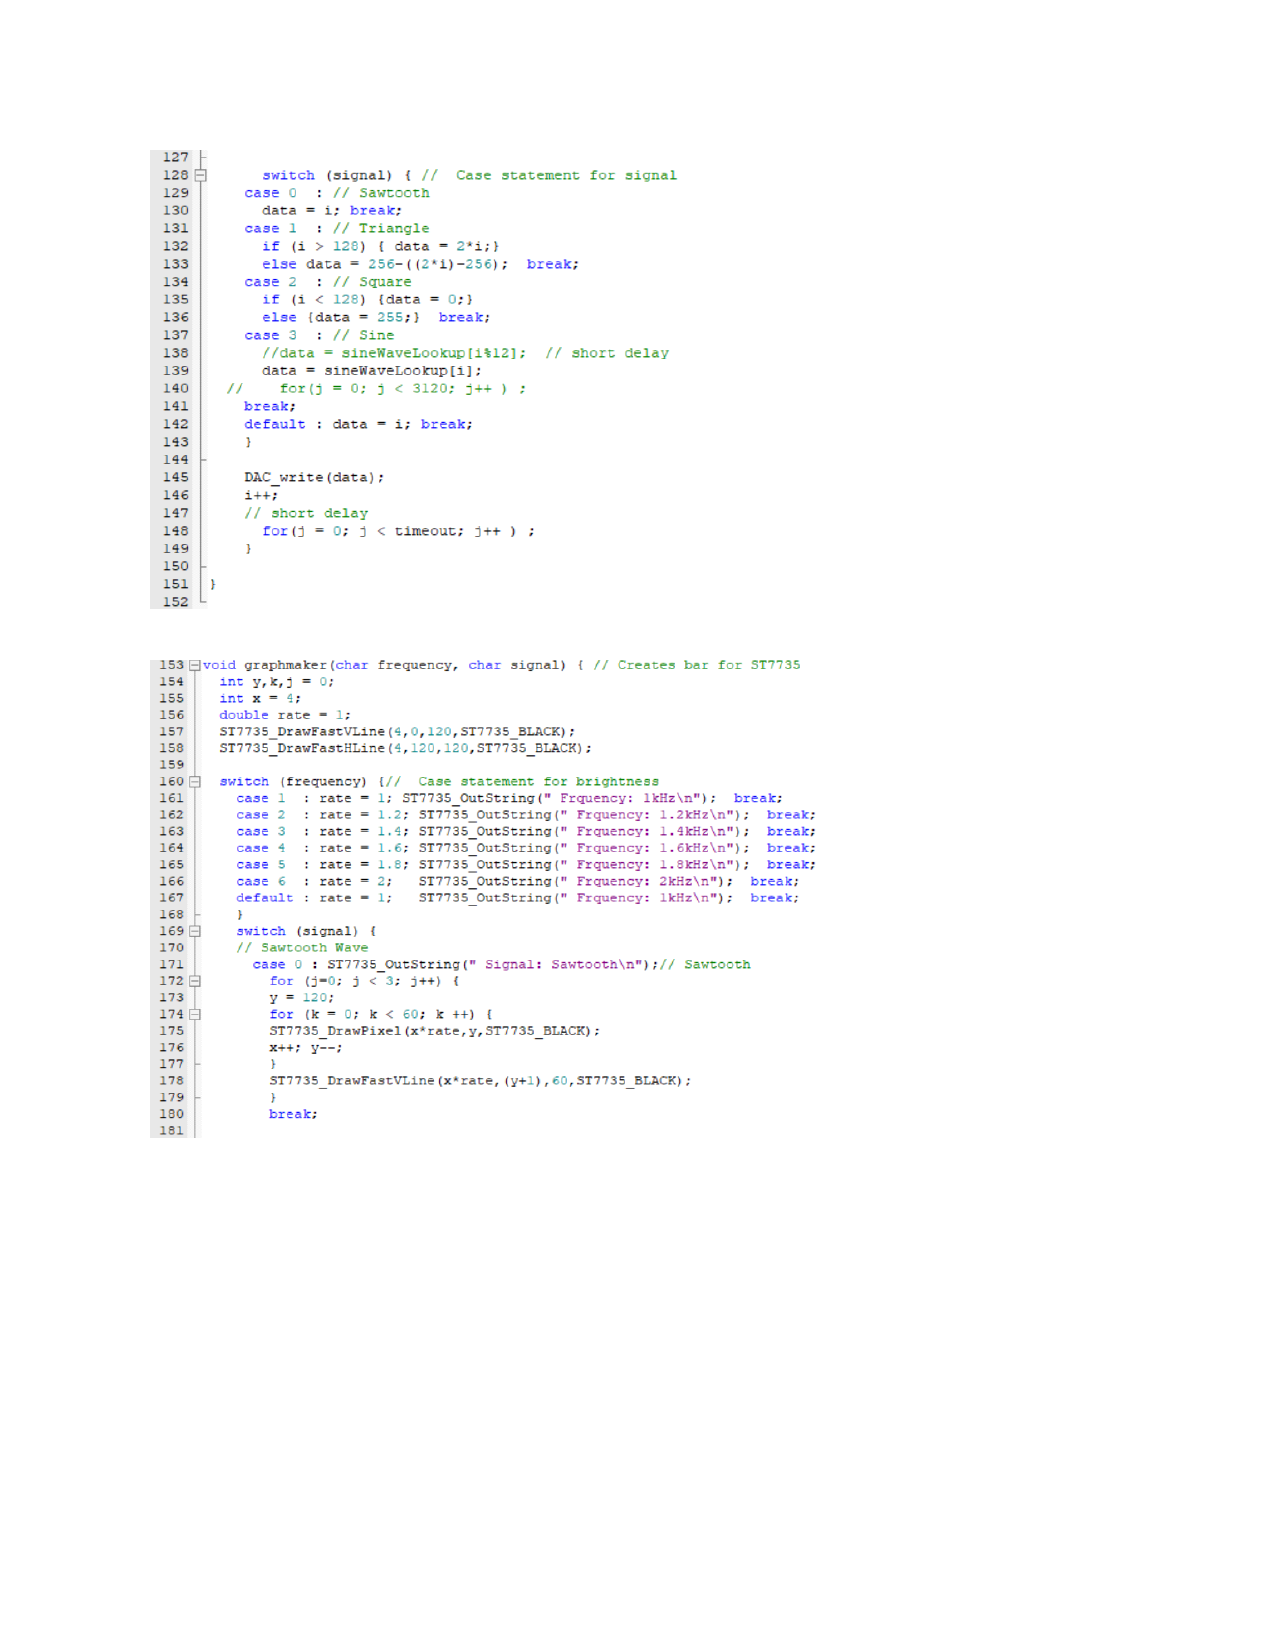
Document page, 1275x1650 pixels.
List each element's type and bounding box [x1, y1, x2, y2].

picture [150, 660, 889, 1138]
picture [150, 150, 855, 609]
